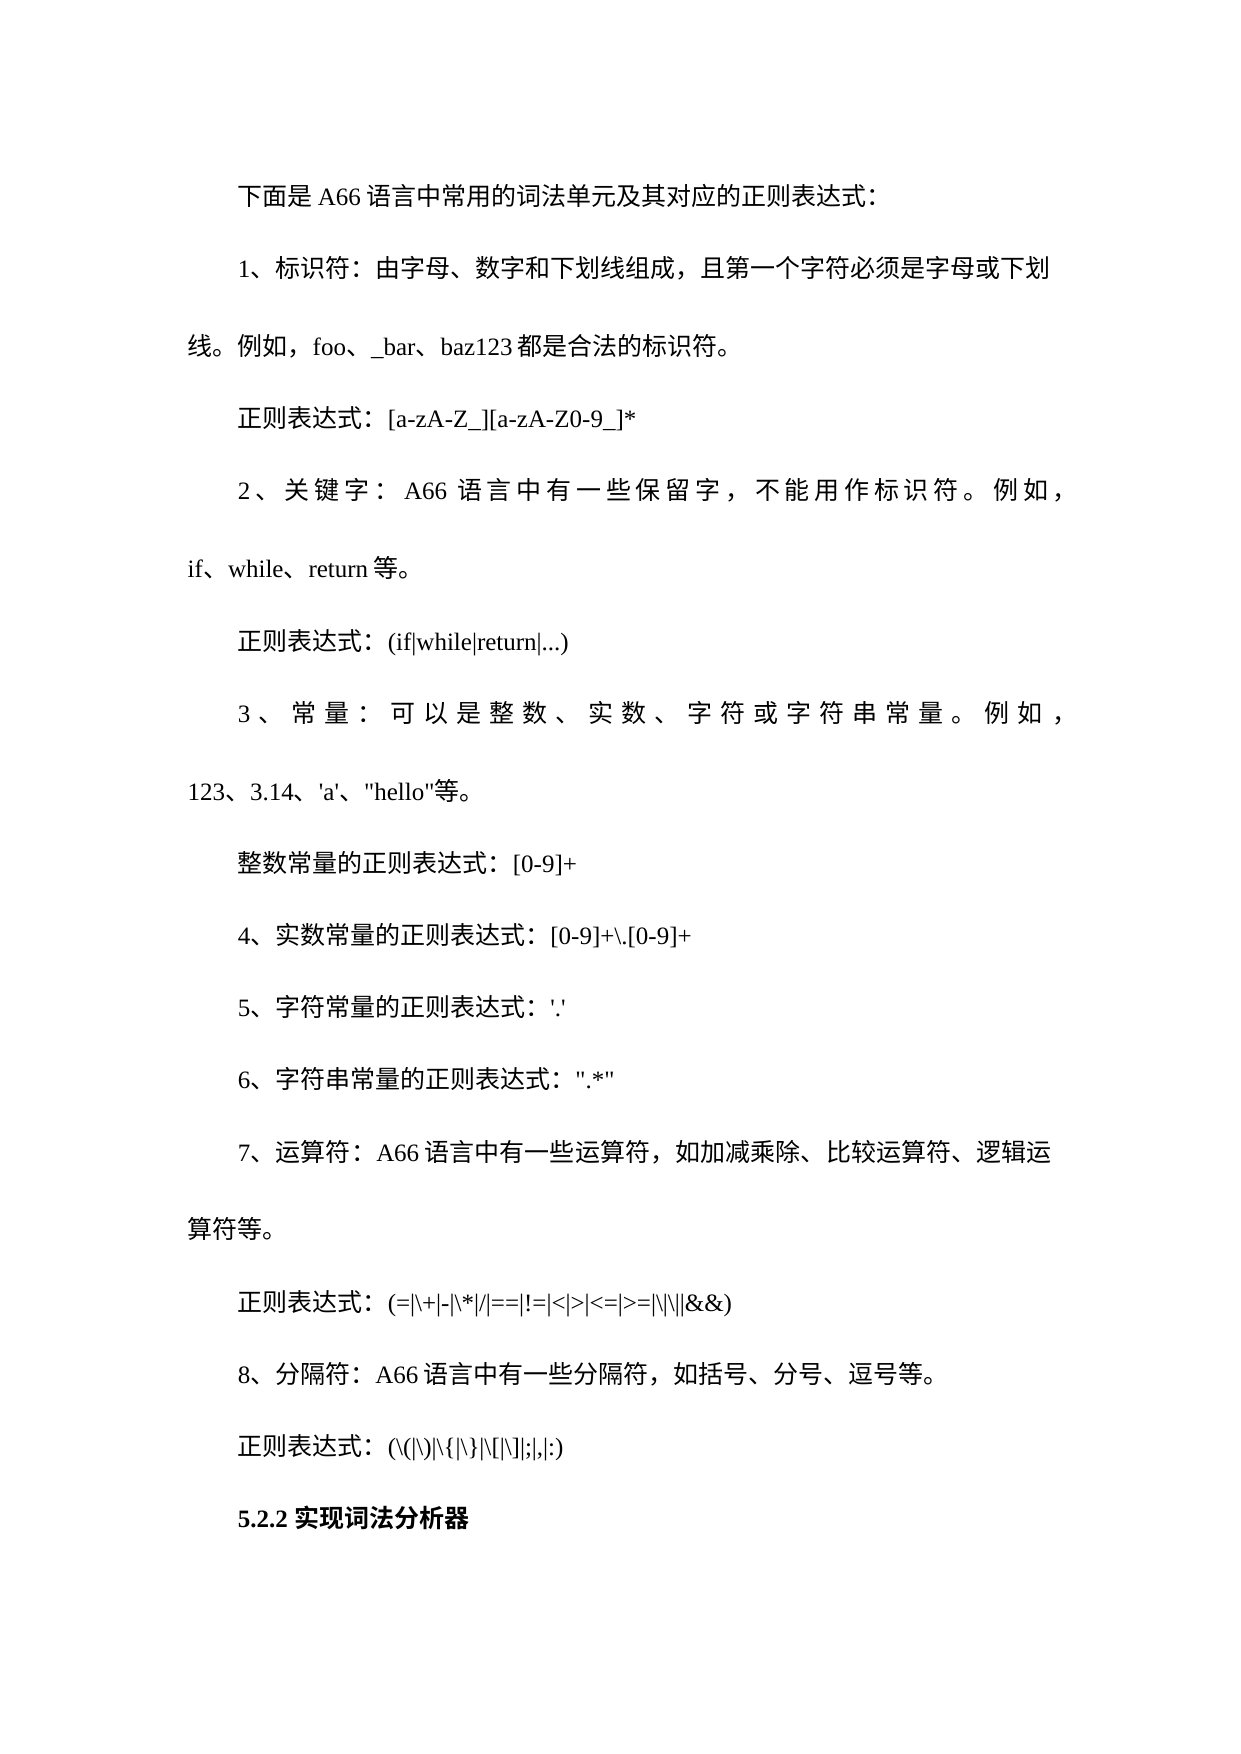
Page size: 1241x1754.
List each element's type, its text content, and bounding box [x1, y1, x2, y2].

text 正则表达式：(if|while|return|...) [187, 607, 1053, 672]
text 下面是A66语言中常用的词法单元及其对应的正则表达式： [187, 162, 1053, 227]
text 正则表达式：[a-zA-Z_][a-zA-Z0-9_]* [187, 384, 1053, 449]
text 7、运算符：A66语言中有一些运算符，如加减乘除、比较运算符、逻辑运算符等。 [187, 1118, 1053, 1261]
text 整数常量的正则表达式：[0-9]+ [187, 829, 1053, 894]
text 4、实数常量的正则表达式：[0-9]+\.[0-9]+ [187, 901, 1053, 966]
text 3、常量：可以是整数、实数、字符或字符串常量。例如，123、3.14、'a'、"hello"等。 [187, 679, 1053, 822]
text 5.2.2 实现词法分析器 [187, 1484, 1053, 1549]
text 6、字符串常量的正则表达式：".*" [187, 1045, 1053, 1110]
text 正则表达式：(=|\+|-|\*|/|==|!=|<|>|<=|>=|\|\||&&) [187, 1268, 1053, 1333]
text 5、字符常量的正则表达式：'.' [187, 973, 1053, 1038]
text 2、关键字：A66语言中有一些保留字，不能用作标识符。例如，if、while、return等。 [187, 456, 1053, 599]
text 8、分隔符：A66语言中有一些分隔符，如括号、分号、逗号等。 [187, 1340, 1053, 1405]
text 正则表达式：(\(|\)|\{|\}|\[|\]|;|,|:) [187, 1412, 1053, 1477]
text 1、标识符：由字母、数字和下划线组成，且第一个字符必须是字母或下划线。例如，foo、_bar、baz123都是合法的标识符。 [187, 234, 1053, 377]
